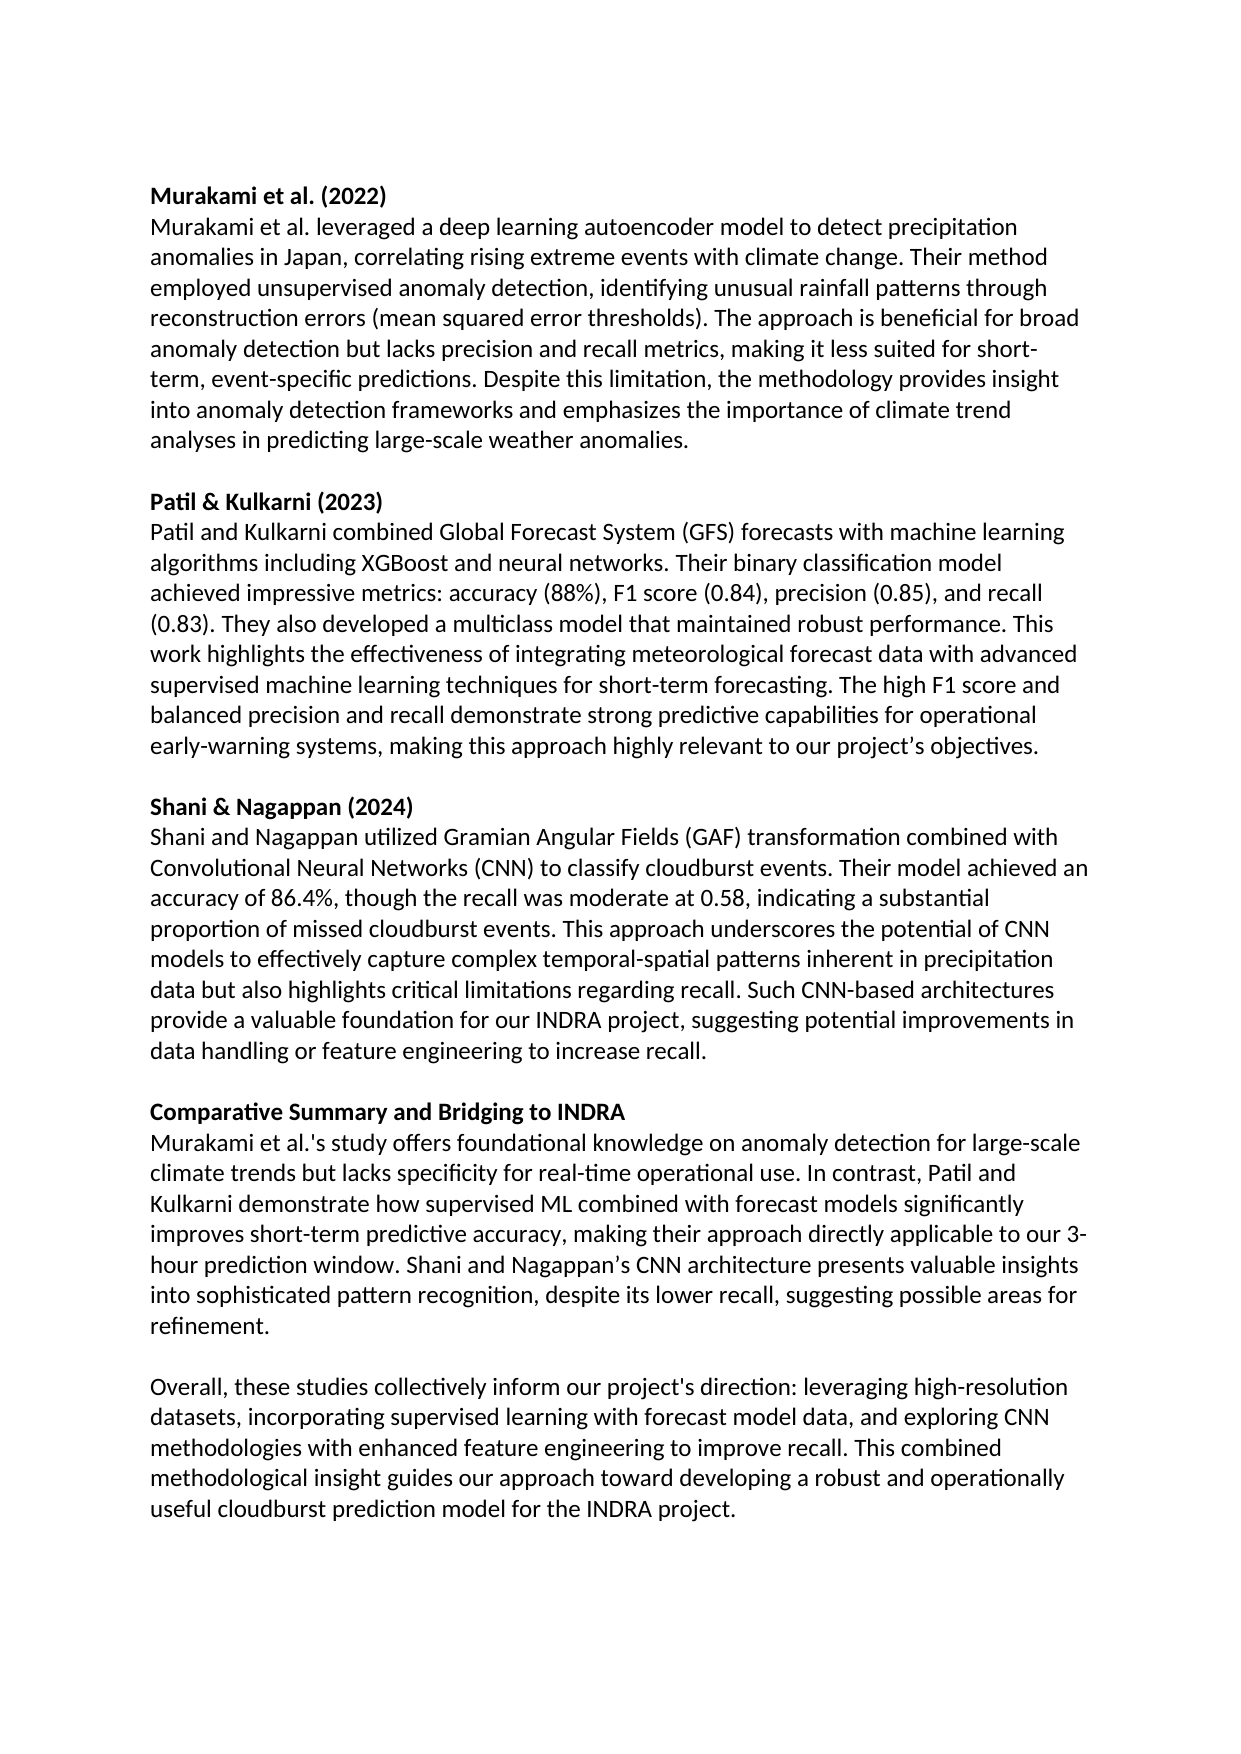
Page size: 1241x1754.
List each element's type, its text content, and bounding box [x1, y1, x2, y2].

text Patil and Kulkarni combined Global Forecast System (GFS) forecasts with machine learning algorithms including XGBoost and neural networks. Their binary classification model achieved impressive metrics: accuracy (88%), F1 score (0.84), precision (0.85), and recall (0.83). They also developed a multiclass model that maintained robust performance. This work highlights the effectiveness of integrating meteorological forecast data with advanced supervised machine learning techniques for short-term forecasting. The high F1 score and balanced precision and recall demonstrate strong predictive capabilities for operational early-warning systems, making this approach highly relevant to our project’s objectives. [150, 516, 1090, 760]
text Murakami et al. (2022) [150, 181, 1090, 211]
text Comparative Summary and Bridging to INDRA [150, 1096, 1090, 1127]
text Shani & Nagappan (2024) [150, 791, 1090, 821]
text Patil & Kulkarni (2023) [150, 486, 1090, 516]
text Overall, these studies collectively inform our project's direction: leveraging high-resolution datasets, incorporating supervised learning with forecast model data, and exploring CNN methodologies with enhanced feature engineering to improve recall. This combined methodological insight guides our approach toward developing a robust and operationally useful cloudburst prediction model for the INDRA project. [150, 1371, 1090, 1523]
text Murakami et al.'s study offers foundational knowledge on anomaly detection for large-scale climate trends but lacks specificity for real-time operational use. In contrast, Patil and Kulkarni demonstrate how supervised ML combined with forecast models significantly improves short-term predictive accuracy, making their approach directly applicable to our 3-hour prediction window. Shani and Nagappan’s CNN architecture presents valuable insights into sophisticated pattern recognition, despite its lower recall, suggesting possible areas for refinement. [150, 1127, 1090, 1340]
text Shani and Nagappan utilized Gramian Angular Fields (GAF) transformation combined with Convolutional Neural Networks (CNN) to classify cloudburst events. Their model achieved an accuracy of 86.4%, though the recall was moderate at 0.58, indicating a substantial proportion of missed cloudburst events. This approach underscores the potential of CNN models to effectively capture complex temporal-spatial patterns inherent in precipitation data but also highlights critical limitations regarding recall. Such CNN-based architectures provide a valuable foundation for our INDRA project, suggesting potential improvements in data handling or feature engineering to increase recall. [150, 821, 1090, 1066]
text Murakami et al. leveraged a deep learning autoencoder model to detect precipitation anomalies in Japan, correlating rising extreme events with climate change. Their method employed unsupervised anomaly detection, identifying unusual rainfall patterns through reconstruction errors (mean squared error thresholds). The approach is beneficial for broad anomaly detection but lacks precision and recall metrics, making it less suited for short-term, event-specific predictions. Despite this limitation, the methodology provides insight into anomaly detection frameworks and emphasizes the importance of climate trend analyses in predicting large-scale weather anomalies. [150, 211, 1090, 455]
